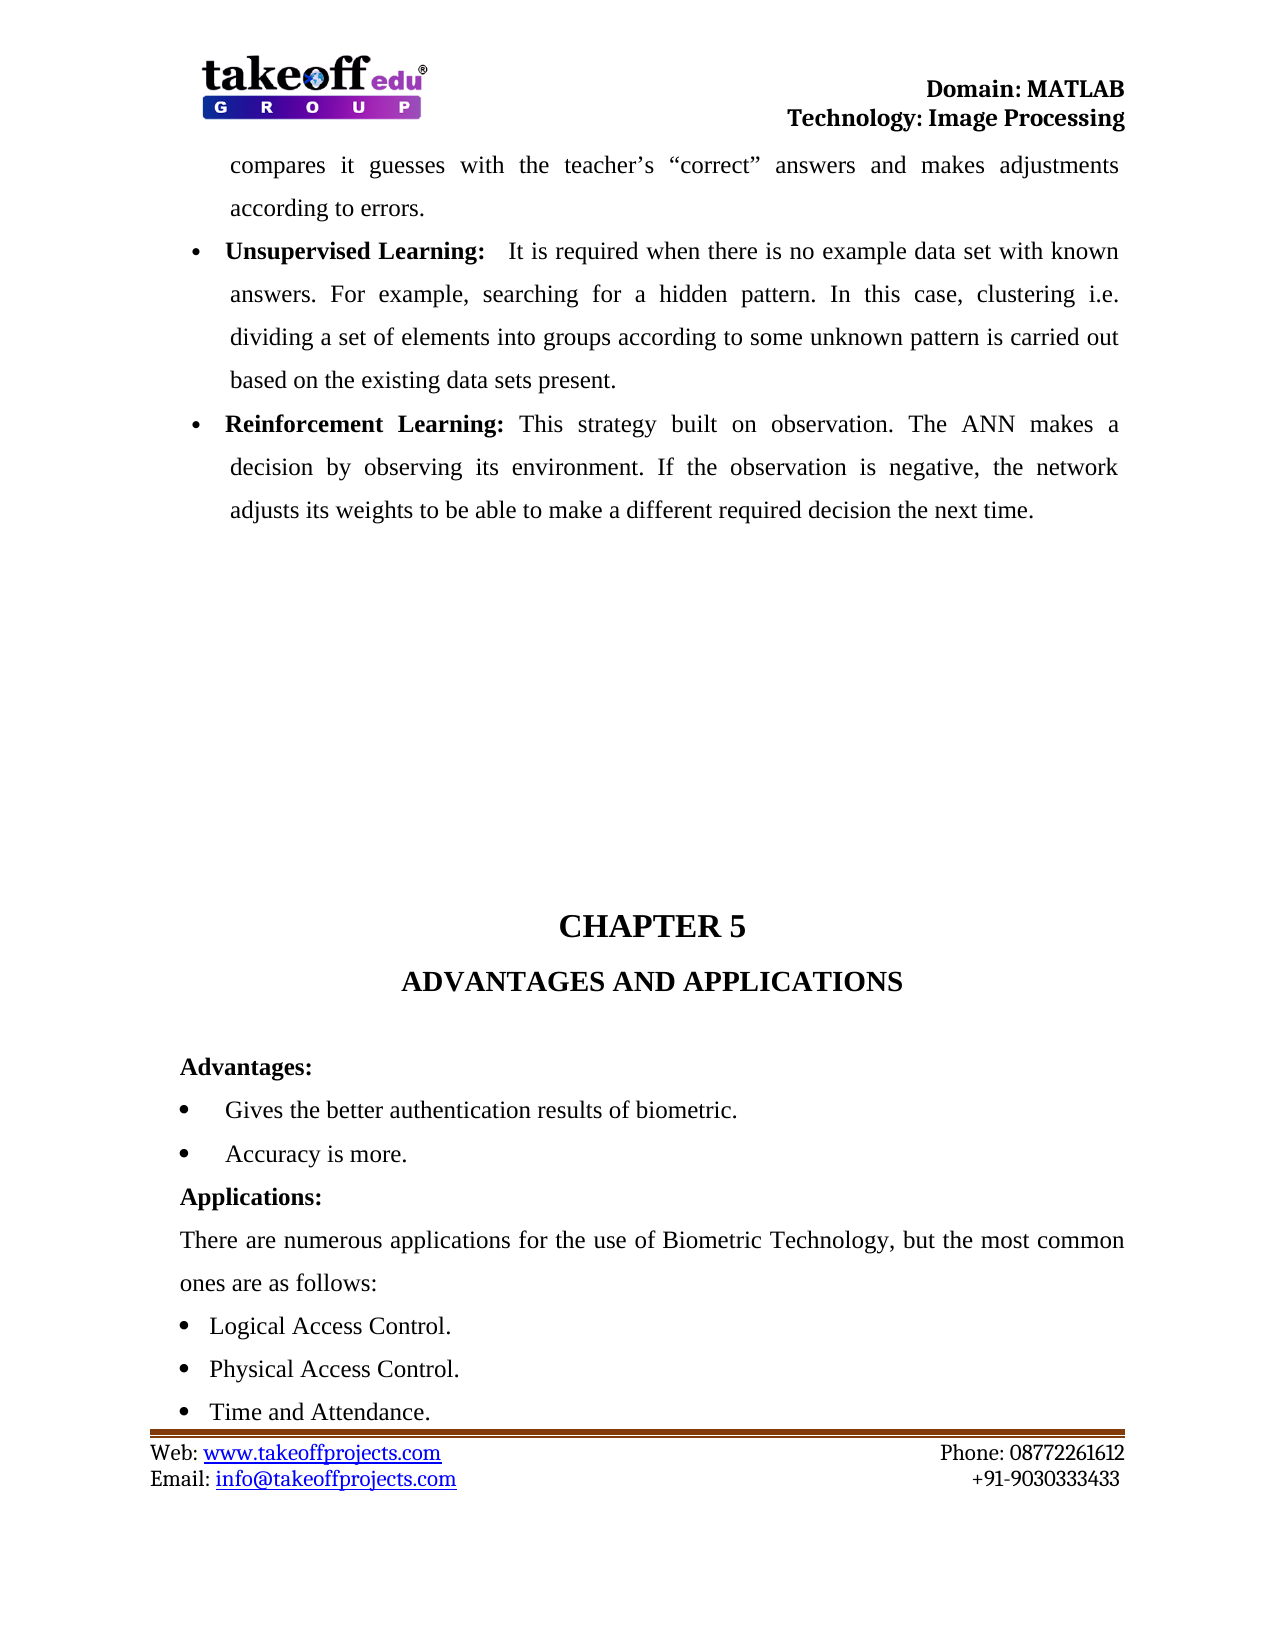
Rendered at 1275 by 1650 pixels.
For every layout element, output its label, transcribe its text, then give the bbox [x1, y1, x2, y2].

text Advantages: [179, 1052, 1125, 1081]
list Physical Access Control. [179, 1354, 1125, 1383]
list Time and Attendance. [179, 1397, 1125, 1426]
list Logical Access Control. [179, 1311, 1125, 1340]
list Reinforcement Learning: This strategy built on observation. The ANN makes a decision by observing its environment. If the observation is negative, the network adjusts its weights to be able to make a different required decision the next time. [192, 409, 1120, 524]
list Accuracy is more. [179, 1139, 1125, 1167]
text CHAPTER 5 [179, 907, 1125, 945]
picture [200, 51, 430, 128]
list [192, 150, 1120, 222]
list Unsupervised Learning: It is required when there is no example data set with known answers. For example, searching for a hidden pattern. In this case, clustering i.e. dividing a set of elements into groups according to some unknown pattern is carried out based on the existing data sets present. [192, 236, 1120, 394]
list Gives the better authentication results of biometric. [179, 1096, 1125, 1124]
text There are numerous applications for the use of Biometric Technology, but the most common ones are as follows: [179, 1225, 1125, 1297]
text Applications: [179, 1182, 1125, 1211]
text ADVANTAGES AND APPLICATIONS [179, 964, 1125, 998]
